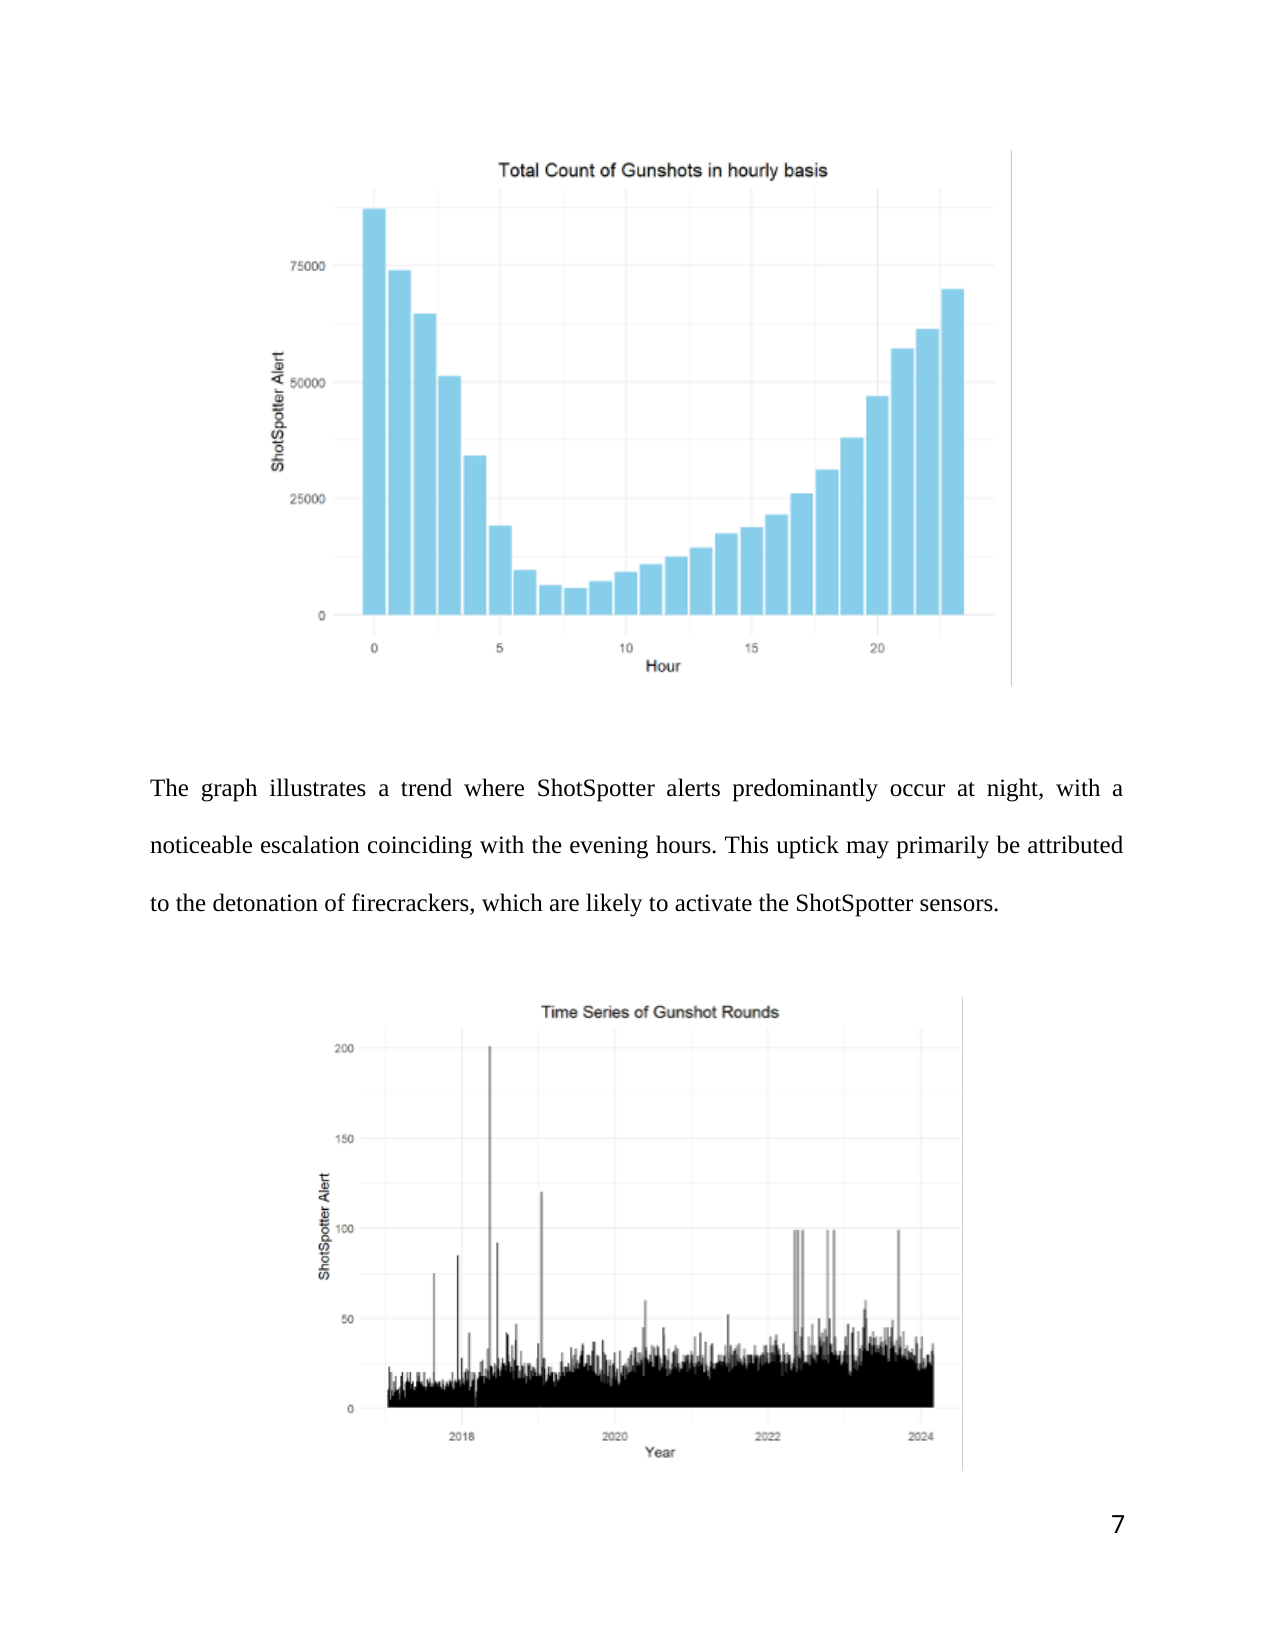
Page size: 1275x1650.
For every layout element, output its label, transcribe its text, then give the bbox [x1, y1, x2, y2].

text The graph illustrates a trend where ShotSpotter alerts predominantly occur at night, with a noticeable escalation coinciding with the evening hours. This uptick may primarily be attributed to the detonation of firecrackers, which are likely to activate the ShotSpotter sensors. [150, 773, 1125, 916]
picture [311, 997, 964, 1471]
picture [262, 150, 1013, 686]
